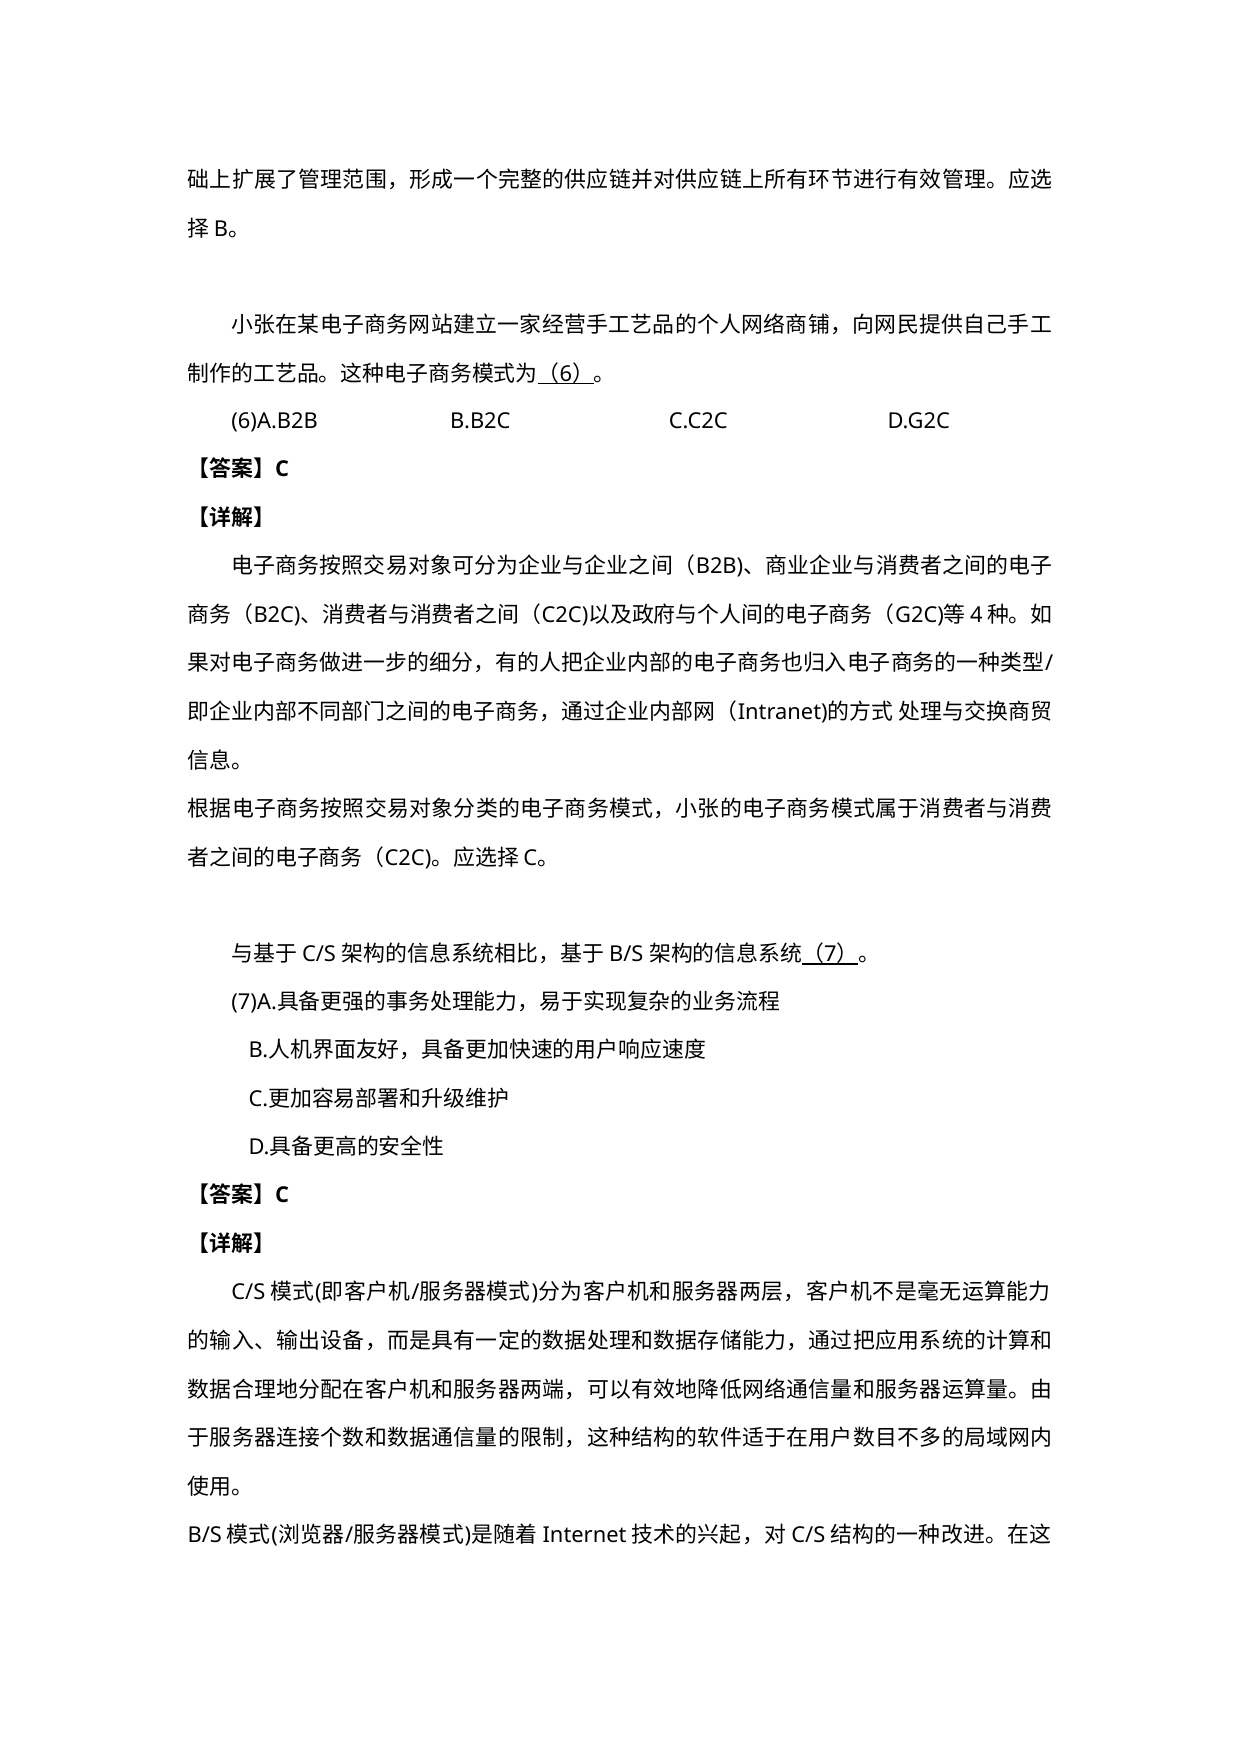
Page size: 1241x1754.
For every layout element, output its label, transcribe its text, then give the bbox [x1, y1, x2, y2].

text C.更加容易部署和升级维护 [187, 1080, 1053, 1113]
text 【答案】C [187, 451, 1053, 483]
text 小张在某电子商务网站建立一家经营手工艺品的个人网络商铺，向网民提供自己手工制作的工艺品。这种电子商务模式为（6）。 [187, 306, 1053, 388]
text 电子商务按照交易对象可分为企业与企业之间（B2B)、商业企业与消费者之间的电子商务（B2C)、消费者与消费者之间（C2C)以及政府与个人间的电子商务（G2C)等4种。如果对电子商务做进一步的细分，有的人把企业内部的电子商务也归入电子商务的一种类型/即企业内部不同部门之间的电子商务，通过企业内部网（Intranet)的方式 处理与交换商贸信息。 [187, 548, 1053, 775]
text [187, 1517, 1053, 1549]
text D.具备更高的安全性 [187, 1129, 1053, 1161]
text 【详解】 [187, 1225, 1053, 1258]
text (7)A.具备更强的事务处理能力，易于实现复杂的业务流程 [187, 984, 1053, 1016]
text 【详解】 [187, 499, 1053, 532]
text 【答案】C [187, 1177, 1053, 1209]
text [187, 162, 1053, 243]
text B.人机界面友好，具备更加快速的用户响应速度 [187, 1032, 1053, 1064]
text (6)A.B2B B.B2C C.C2C D.G2C [187, 403, 1053, 436]
text 根据电子商务按照交易对象分类的电子商务模式，小张的电子商务模式属于消费者与消费者之间的电子商务（C2C)。应选择C。 [187, 791, 1053, 872]
text C/S模式(即客户机/服务器模式)分为客户机和服务器两层，客户机不是毫无运算能力的输入、输出设备，而是具有一定的数据处理和数据存储能力，通过把应用系统的计算和数据合理地分配在客户机和服务器两端，可以有效地降低网络通信量和服务器运算量。由于服务器连接个数和数据通信量的限制，这种结构的软件适于在用户数目不多的局域网内使用。 [187, 1274, 1053, 1501]
text 与基于 C/S 架构的信息系统相比，基于 B/S 架构的信息系统（7）。 [187, 935, 1053, 968]
